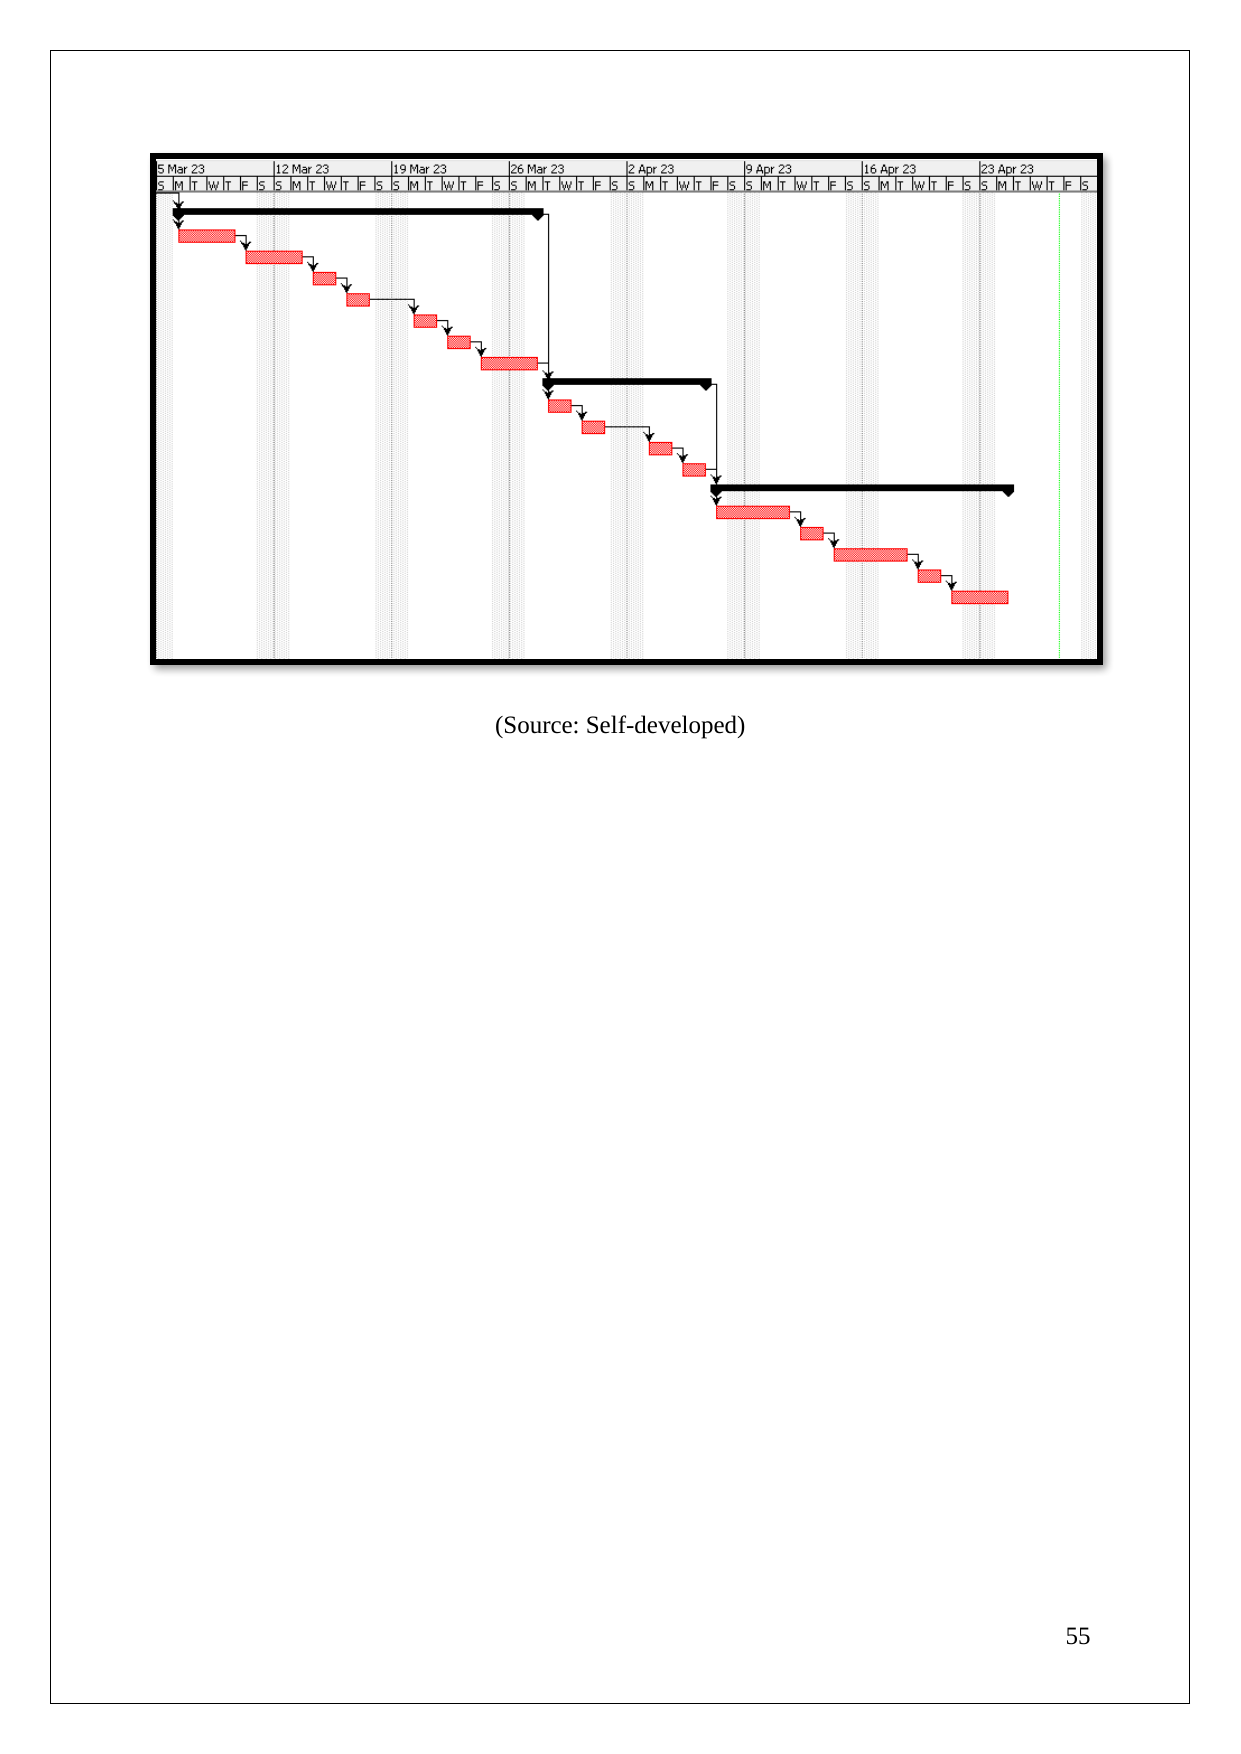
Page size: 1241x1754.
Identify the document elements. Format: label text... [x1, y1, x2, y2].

text (Source: Self-developed) [150, 710, 1090, 739]
picture [156, 159, 1097, 659]
